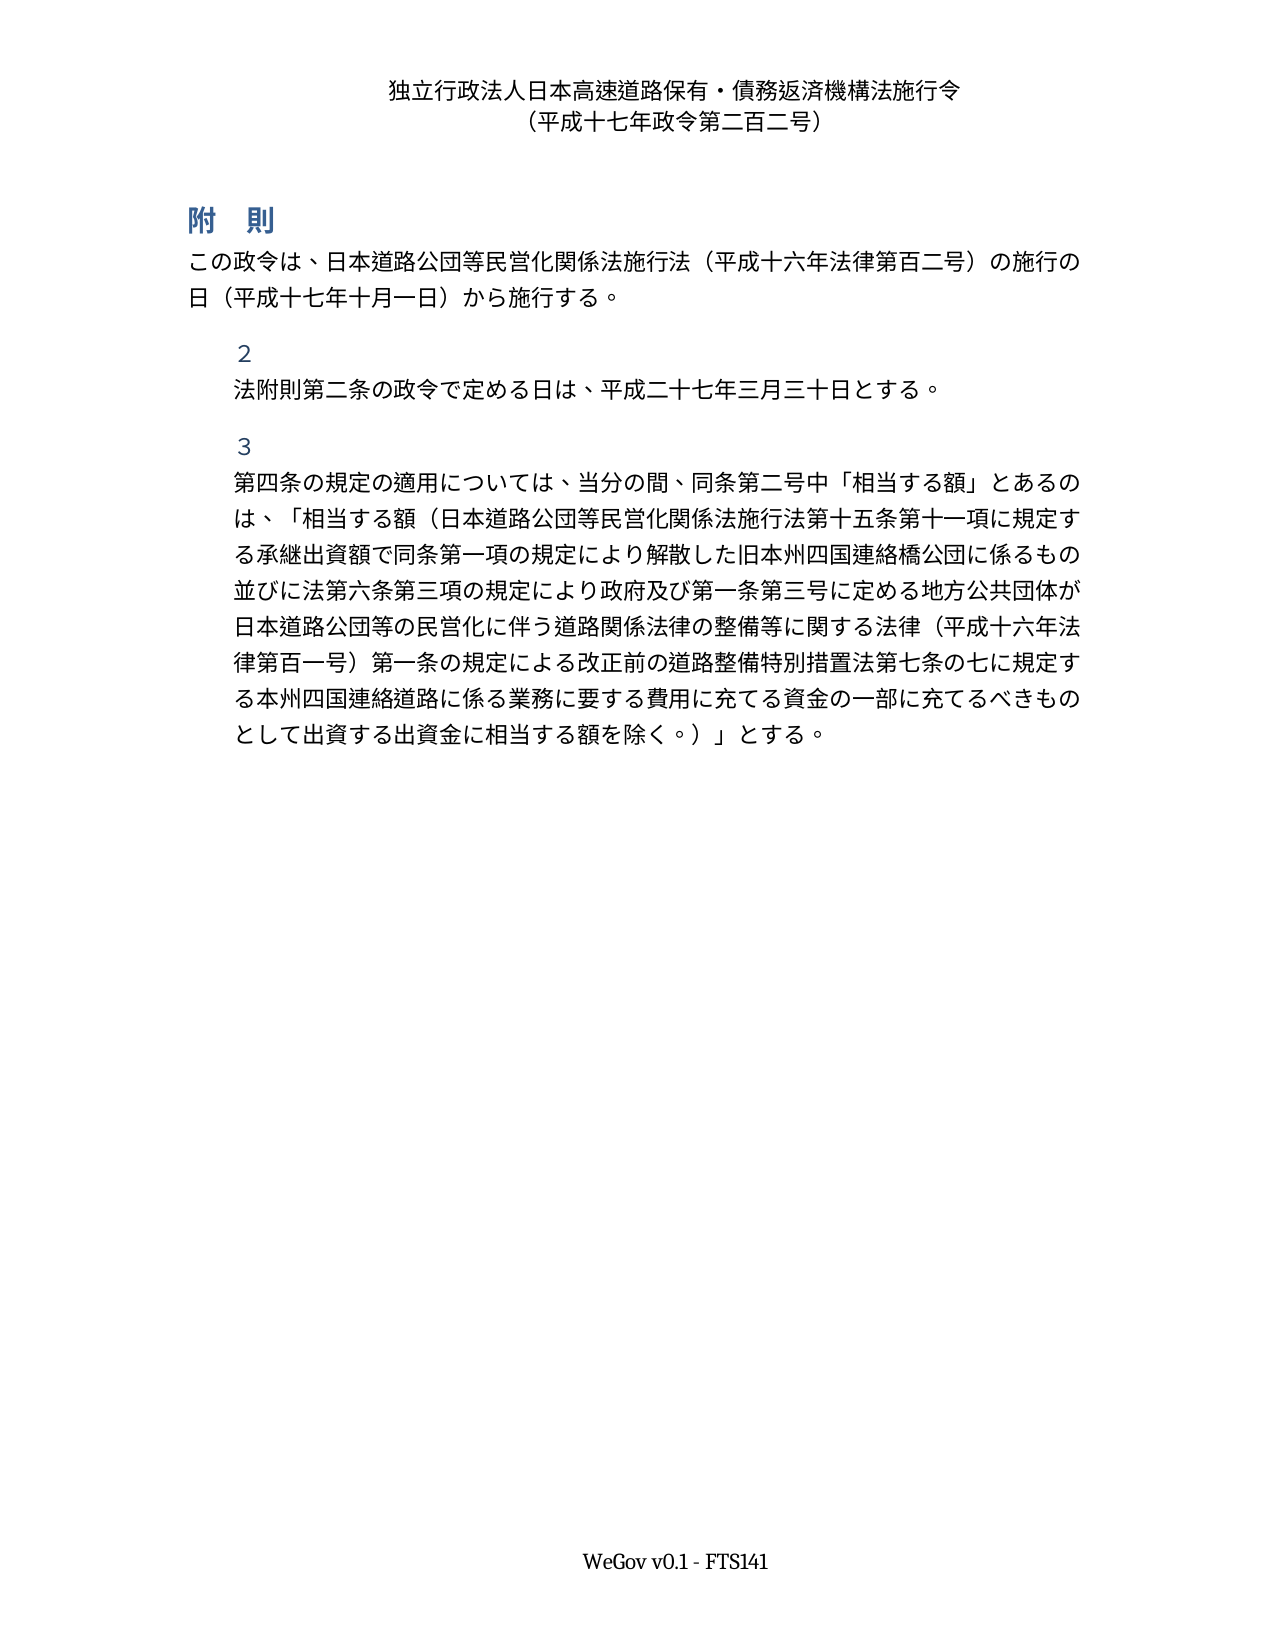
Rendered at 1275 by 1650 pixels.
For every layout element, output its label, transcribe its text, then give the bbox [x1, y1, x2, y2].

text 法附則第二条の政令で定める日は、平成二十七年三月三十日とする。 [233, 374, 1087, 406]
subtitle 附 則 [187, 200, 1087, 240]
text 第四条の規定の適用については、当分の間、同条第二号中「相当する額」とあるのは、「相当する額（日本道路公団等民営化関係法施行法第十五条第十一項に規定する承継出資額で同条第一項の規定により解散した旧本州四国連絡橋公団に係るもの並びに法第六条第三項の規定により政府及び第一条第三号に定める地方公共団体が日本道路公団等の民営化に伴う道路関係法律の整備等に関する法律（平成十六年法律第百一号）第一条の規定による改正前の道路整備特別措置法第七条の七に規定する本州四国連絡道路に係る業務に要する費用に充てる資金の一部に充てるべきものとして出資する出資金に相当する額を除く。）」とする。 [233, 467, 1087, 750]
subtitle ３ [233, 431, 1087, 462]
subtitle ２ [233, 338, 1087, 369]
text この政令は、日本道路公団等民営化関係法施行法（平成十六年法律第百二号）の施行の日（平成十七年十月一日）から施行する。 [187, 246, 1087, 313]
